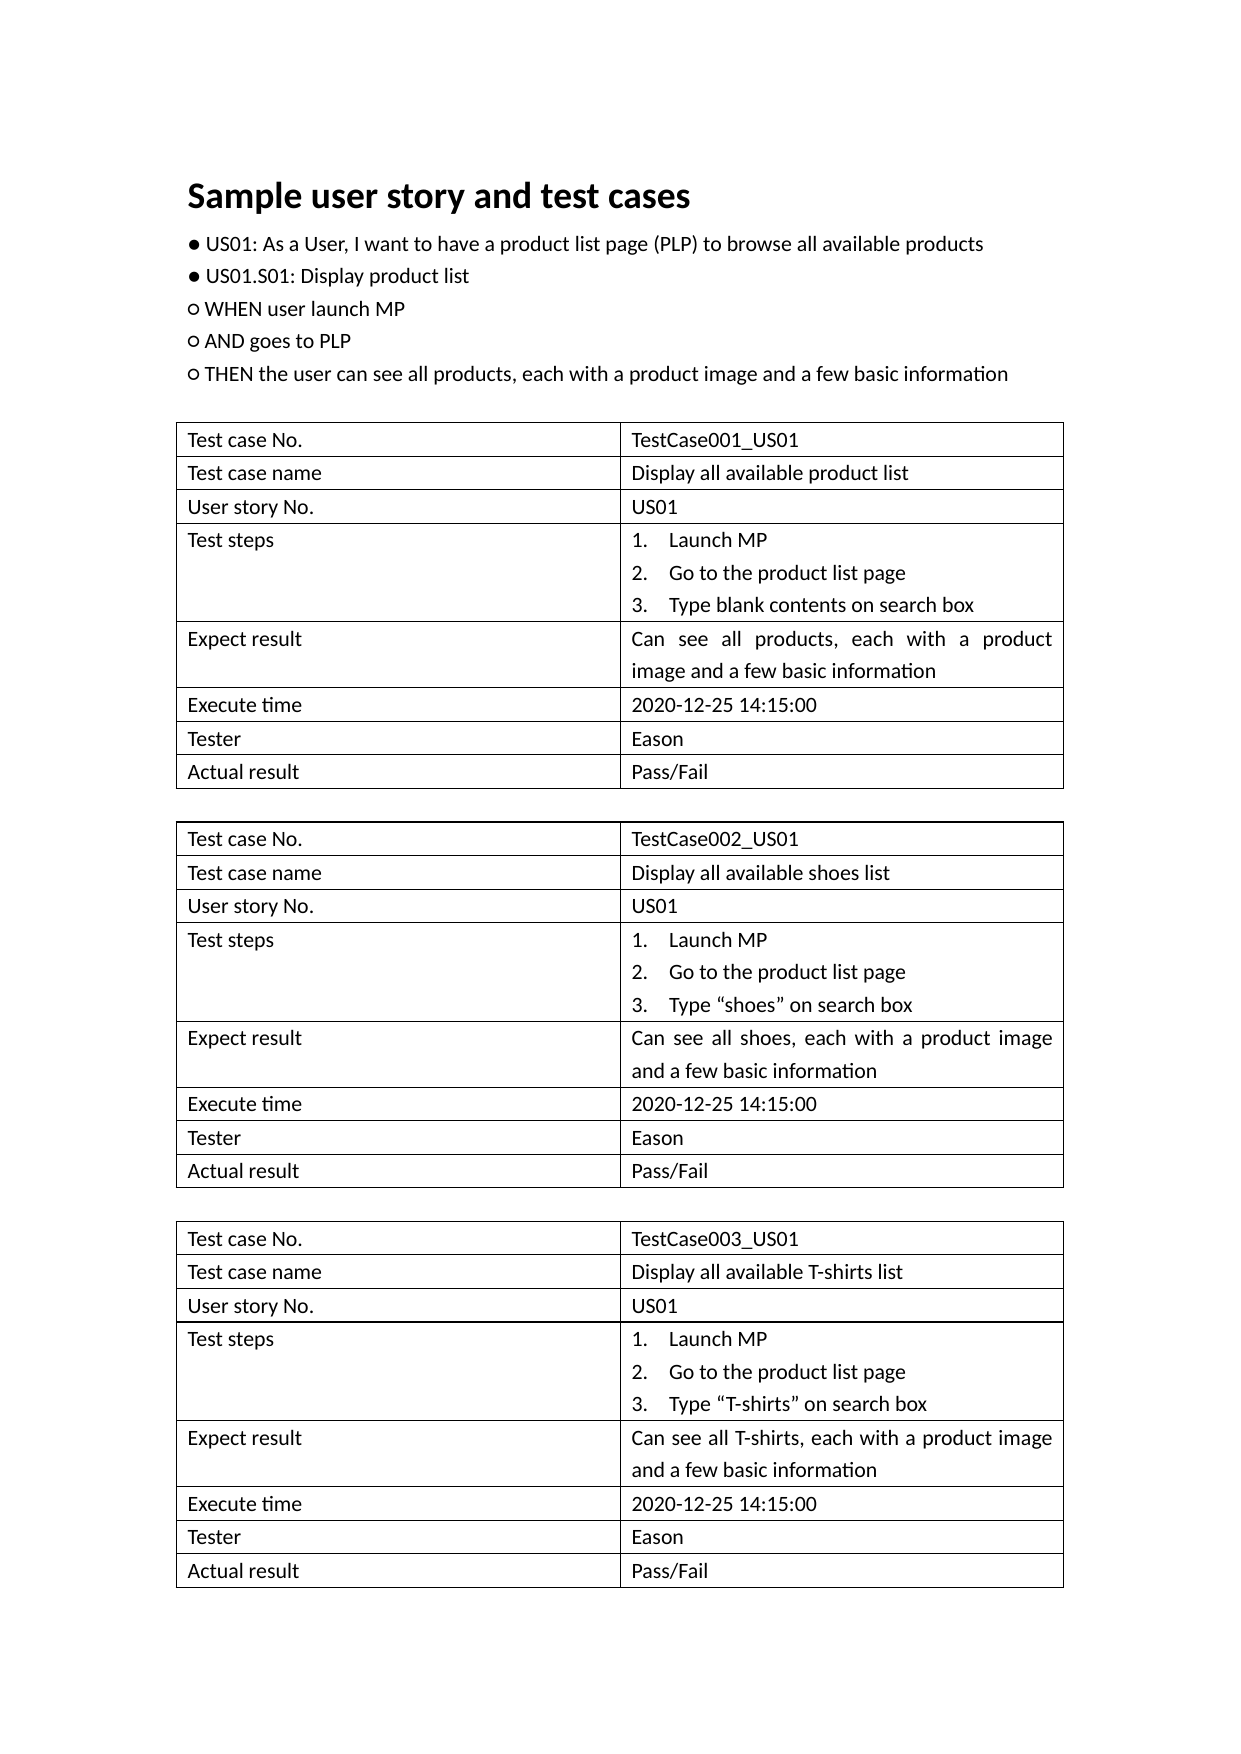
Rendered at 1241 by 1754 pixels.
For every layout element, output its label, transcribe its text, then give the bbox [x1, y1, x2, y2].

table_cell Display all available product list [621, 457, 1063, 489]
table_cell US01 [621, 490, 1063, 523]
table_cell Execute time [177, 1088, 620, 1120]
text ○ WHEN user launch MP [187, 292, 1053, 324]
table_cell Tester [177, 1121, 620, 1154]
table_cell US01 [621, 890, 1063, 922]
table_cell Actual result [177, 755, 620, 788]
table_cell Expect result [177, 1022, 620, 1087]
table_cell Can see all shoes, each with a product image and a few basic information [621, 1022, 1063, 1087]
table_cell Execute time [177, 688, 620, 721]
table_cell Launch MP Go to the product list page Type “T-shirts” on search box [621, 1323, 1063, 1420]
table_cell Launch MP Go to the product list page Type “shoes” on search box [621, 923, 1063, 1021]
table_cell Execute time [177, 1487, 620, 1519]
table_cell Test steps [177, 524, 620, 621]
table_cell Test steps [177, 923, 620, 1021]
table_header TestCase002_US01 [621, 823, 1063, 855]
table_cell Display all available shoes list [621, 856, 1063, 888]
table_cell Eason [621, 1521, 1063, 1553]
table_cell Expect result [177, 622, 620, 687]
table_header TestCase003_US01 [621, 1222, 1063, 1254]
table_cell Test case name [177, 856, 620, 888]
table_cell Actual result [177, 1155, 620, 1187]
table_cell US01 [621, 1289, 1063, 1321]
table_cell Actual result [177, 1554, 620, 1587]
table_cell Can see all products, each with a product image and a few basic information [621, 622, 1063, 687]
table_cell 2020-12-25 14:15:00 [621, 688, 1063, 721]
table_header TestCase001_US01 [621, 423, 1063, 456]
table_cell Display all available T-shirts list [621, 1255, 1063, 1288]
table_cell Tester [177, 1521, 620, 1553]
text ○ AND goes to PLP [187, 324, 1053, 357]
table_cell Eason [621, 722, 1063, 754]
table_cell 2020-12-25 14:15:00 [621, 1088, 1063, 1120]
table_cell Tester [177, 722, 620, 754]
table_cell User story No. [177, 890, 620, 922]
table_header Test case No. [177, 423, 620, 456]
table_cell Eason [621, 1121, 1063, 1154]
table_cell Pass/Fail [621, 755, 1063, 788]
table_header Test case No. [177, 823, 620, 855]
table_cell Test steps [177, 1323, 620, 1420]
text ○ THEN the user can see all products, each with a product image and a few basic information [187, 357, 1053, 389]
table_cell User story No. [177, 490, 620, 523]
table_cell Test case name [177, 1255, 620, 1288]
table_cell Expect result [177, 1421, 620, 1486]
text Sample user story and test cases [187, 162, 1053, 227]
text ● US01.S01: Display product list [187, 259, 1053, 292]
table_header Test case No. [177, 1222, 620, 1254]
table_cell 2020-12-25 14:15:00 [621, 1487, 1063, 1519]
table_cell Pass/Fail [621, 1554, 1063, 1587]
table_cell Pass/Fail [621, 1155, 1063, 1187]
table_cell Test case name [177, 457, 620, 489]
table_cell Launch MP Go to the product list page Type blank contents on search box [621, 524, 1063, 621]
table_cell User story No. [177, 1289, 620, 1321]
text ● US01: As a User, I want to have a product list page (PLP) to browse all available products [187, 227, 1053, 259]
table_cell Can see all T-shirts, each with a product image and a few basic information [621, 1421, 1063, 1486]
